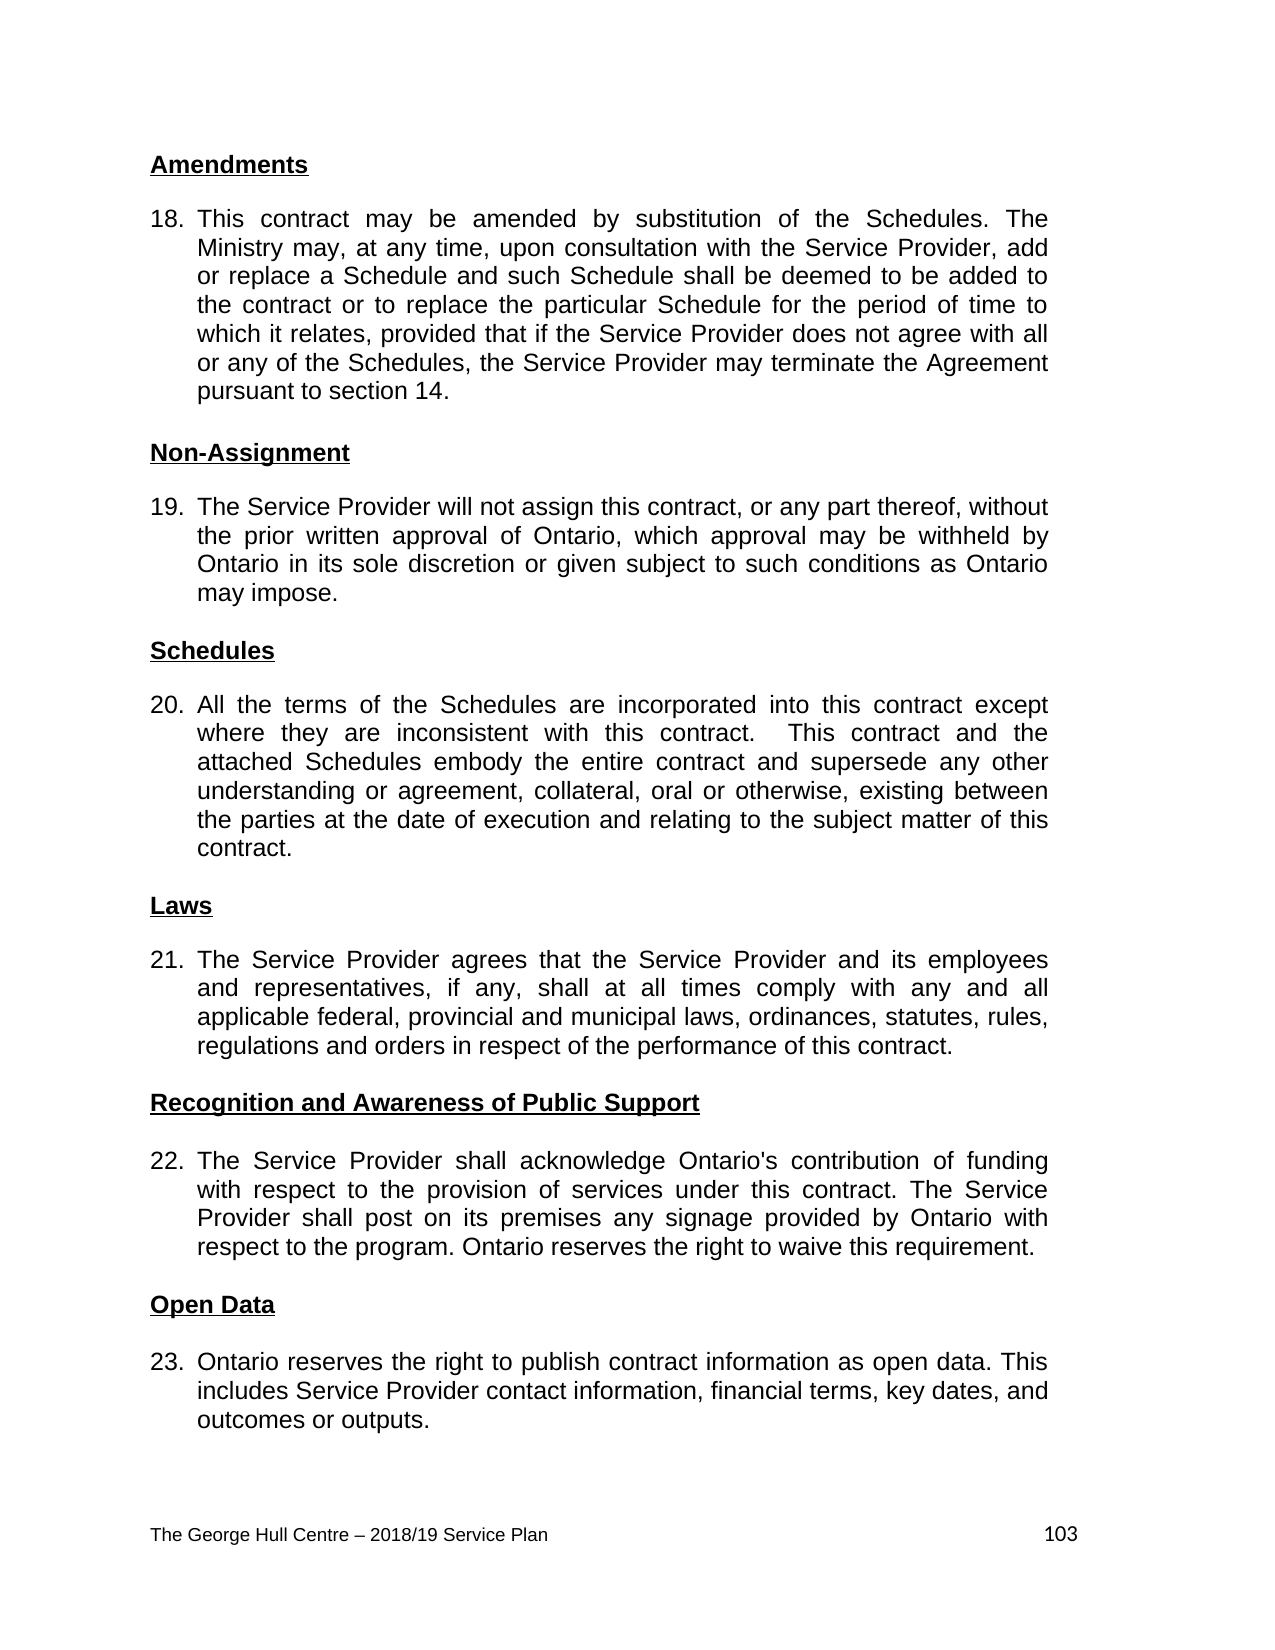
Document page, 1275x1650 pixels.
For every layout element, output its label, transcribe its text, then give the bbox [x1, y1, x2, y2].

list Ontario reserves the right to publish contract information as open data. This includes Service Provider contact information, financial terms, key dates, and outcomes or outputs. [150, 1347, 1050, 1433]
text Open Data [150, 1290, 1125, 1318]
text 20. All the terms of the Schedules are incorporated into this contract except where they are inconsistent with this contract. This contract and the attached Schedules embody the entire contract and supersede any other understanding or agreement, collateral, oral or otherwise, existing between the parties at the date of execution and relating to the subject matter of this contract. [150, 689, 1050, 862]
text Schedules [150, 636, 1125, 664]
text Laws [150, 891, 1125, 919]
subtitle Recognition and Awareness of Public Support [150, 1088, 1050, 1117]
text Amendments [150, 150, 1125, 179]
text Non-Assignment [150, 438, 1125, 467]
text 21. The Service Provider agrees that the Service Provider and its employees and representatives, if any, shall at all times comply with any and all applicable federal, provincial and municipal laws, ordinances, statutes, rules, regulations and orders in respect of the performance of this contract. [150, 945, 1050, 1060]
list This contract may be amended by substitution of the Schedules. The Ministry may, at any time, upon consultation with the Service Provider, add or replace a Schedule and such Schedule shall be deemed to be added to the contract or to replace the particular Schedule for the period of time to which it relates, provided that if the Service Provider does not agree with all or any of the Schedules, the Service Provider may terminate the Agreement pursuant to section 14. [150, 204, 1050, 405]
list The Service Provider shall acknowledge Ontario's contribution of funding with respect to the provision of services under this contract. The Service Provider shall post on its premises any signage provided by Ontario with respect to the program. Ontario reserves the right to waive this requirement. [150, 1146, 1050, 1261]
text 19. The Service Provider will not assign this contract, or any part thereof, without the prior written approval of Ontario, which approval may be withheld by Ontario in its sole discretion or given subject to such conditions as Ontario may impose. [150, 492, 1050, 607]
